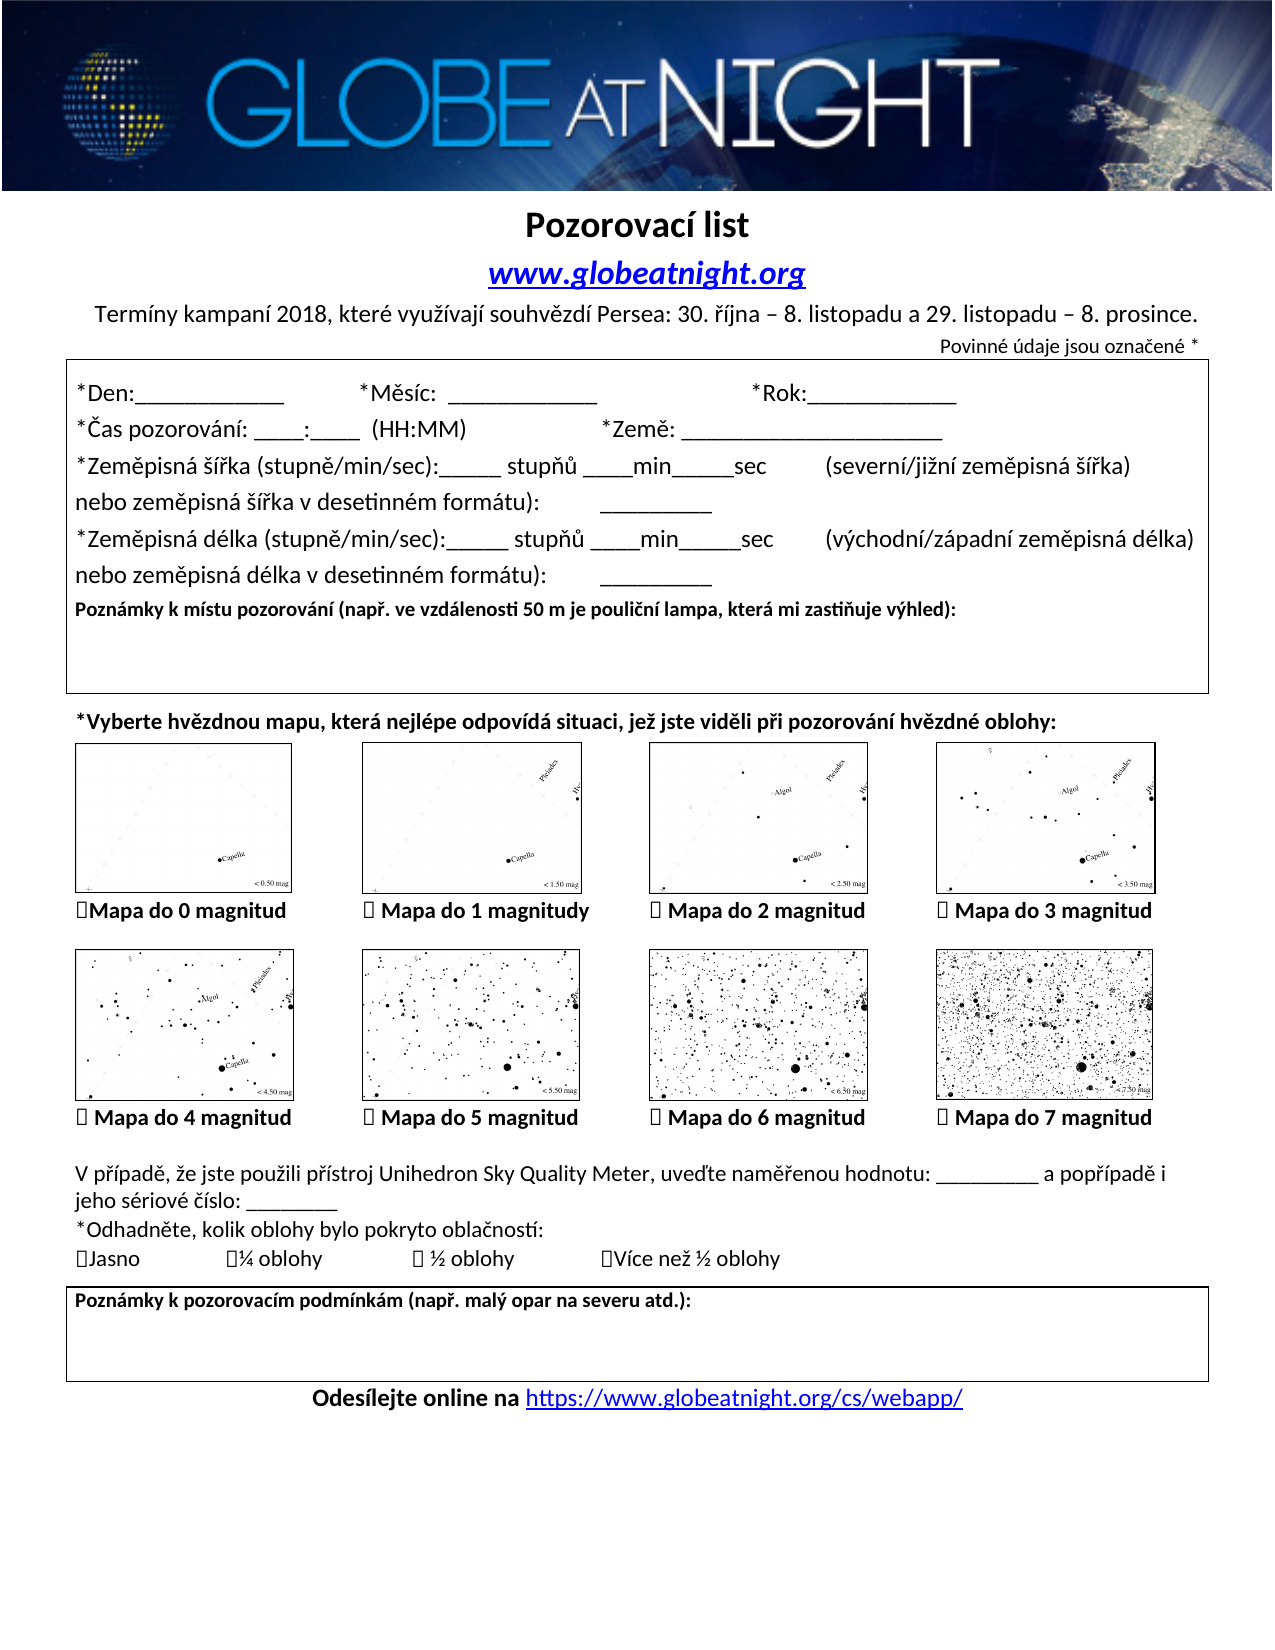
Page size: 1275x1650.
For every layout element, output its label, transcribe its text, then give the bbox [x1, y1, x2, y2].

table_header *Vyberte hvězdnou mapu, která nejlépe odpovídá situaci, jež jste viděli při pozorování hvězdné oblohy: [64, 694, 1211, 737]
picture [363, 743, 581, 893]
text *Zeměpisná délka (stupně/min/sec):_____ stupňů ____min_____sec (východní/západní zeměpisná délka) [67, 505, 1208, 542]
table_cell  Mapa do 4 magnitud [64, 1101, 351, 1138]
text *Odhadněte, kolik oblohy bylo pokryto oblačností: [75, 1215, 1200, 1243]
text Jasno ¼ oblohy  ½ oblohy Více než ½ oblohy [75, 1243, 1200, 1274]
picture [76, 744, 291, 892]
table_cell [924, 738, 1211, 894]
picture [363, 950, 579, 1100]
table_cell [351, 738, 637, 894]
text *Zeměpisná šířka (stupně/min/sec):_____ stupňů ____min_____sec (severní/jižní zeměpisná šířka) [67, 432, 1208, 469]
picture [650, 743, 867, 893]
picture [650, 950, 867, 1100]
text www.globeatnight.org [94, 252, 1200, 293]
table_cell  Mapa do 3 magnitud [924, 894, 1211, 945]
picture [76, 950, 293, 1100]
table_cell  Mapa do 6 magnitud [638, 1101, 924, 1138]
table_cell  Mapa do 2 magnitud [638, 894, 924, 945]
text *Den:____________ *Měsíc: ____________ *Rok:____________ [67, 360, 1208, 396]
table_cell [64, 738, 351, 894]
table_cell [64, 945, 351, 1101]
text Poznámky k místu pozorování (např. ve vzdálenosti 50 m je pouliční lampa, která mi zastiňuje výhled): [67, 578, 1208, 622]
table_cell [924, 945, 1211, 1101]
text *Čas pozorování: ____:____ (HH:MM) *Země: _____________________ [67, 396, 1208, 432]
text nebo zeměpisná šířka v desetinném formátu): _________ [67, 469, 1208, 505]
table_cell  Mapa do 7 magnitud [924, 1101, 1211, 1138]
table_cell [638, 738, 924, 894]
text nebo zeměpisná délka v desetinném formátu): _________ [67, 542, 1208, 578]
table_cell  Mapa do 1 magnitudy [351, 894, 637, 945]
table_cell Mapa do 0 magnitud [64, 894, 351, 945]
text Povinné údaje jsou označené * [75, 334, 1200, 359]
text Poznámky k pozorovacím podmínkám (např. malý opar na severu atd.): [67, 1288, 1208, 1313]
picture [937, 743, 1154, 893]
picture [937, 950, 1152, 1099]
text Termíny kampaní 2018, které využívají souhvězdí Persea: 30. října – 8. listopadu a 29. listopadu – 8. prosince. [94, 299, 1200, 329]
text V případě, že jste použili přístroj Unihedron Sky Quality Meter, uveďte naměřenou hodnotu: _________ a popřípadě i jeho sériové číslo: ________ [75, 1159, 1200, 1215]
text Pozorovací list [75, 191, 1200, 247]
table_cell [638, 945, 924, 1101]
table_cell  Mapa do 5 magnitud [351, 1101, 637, 1138]
text Odesílejte online na https://www.globeatnight.org/cs/webapp/ [75, 1382, 1200, 1412]
table_cell [351, 945, 637, 1101]
